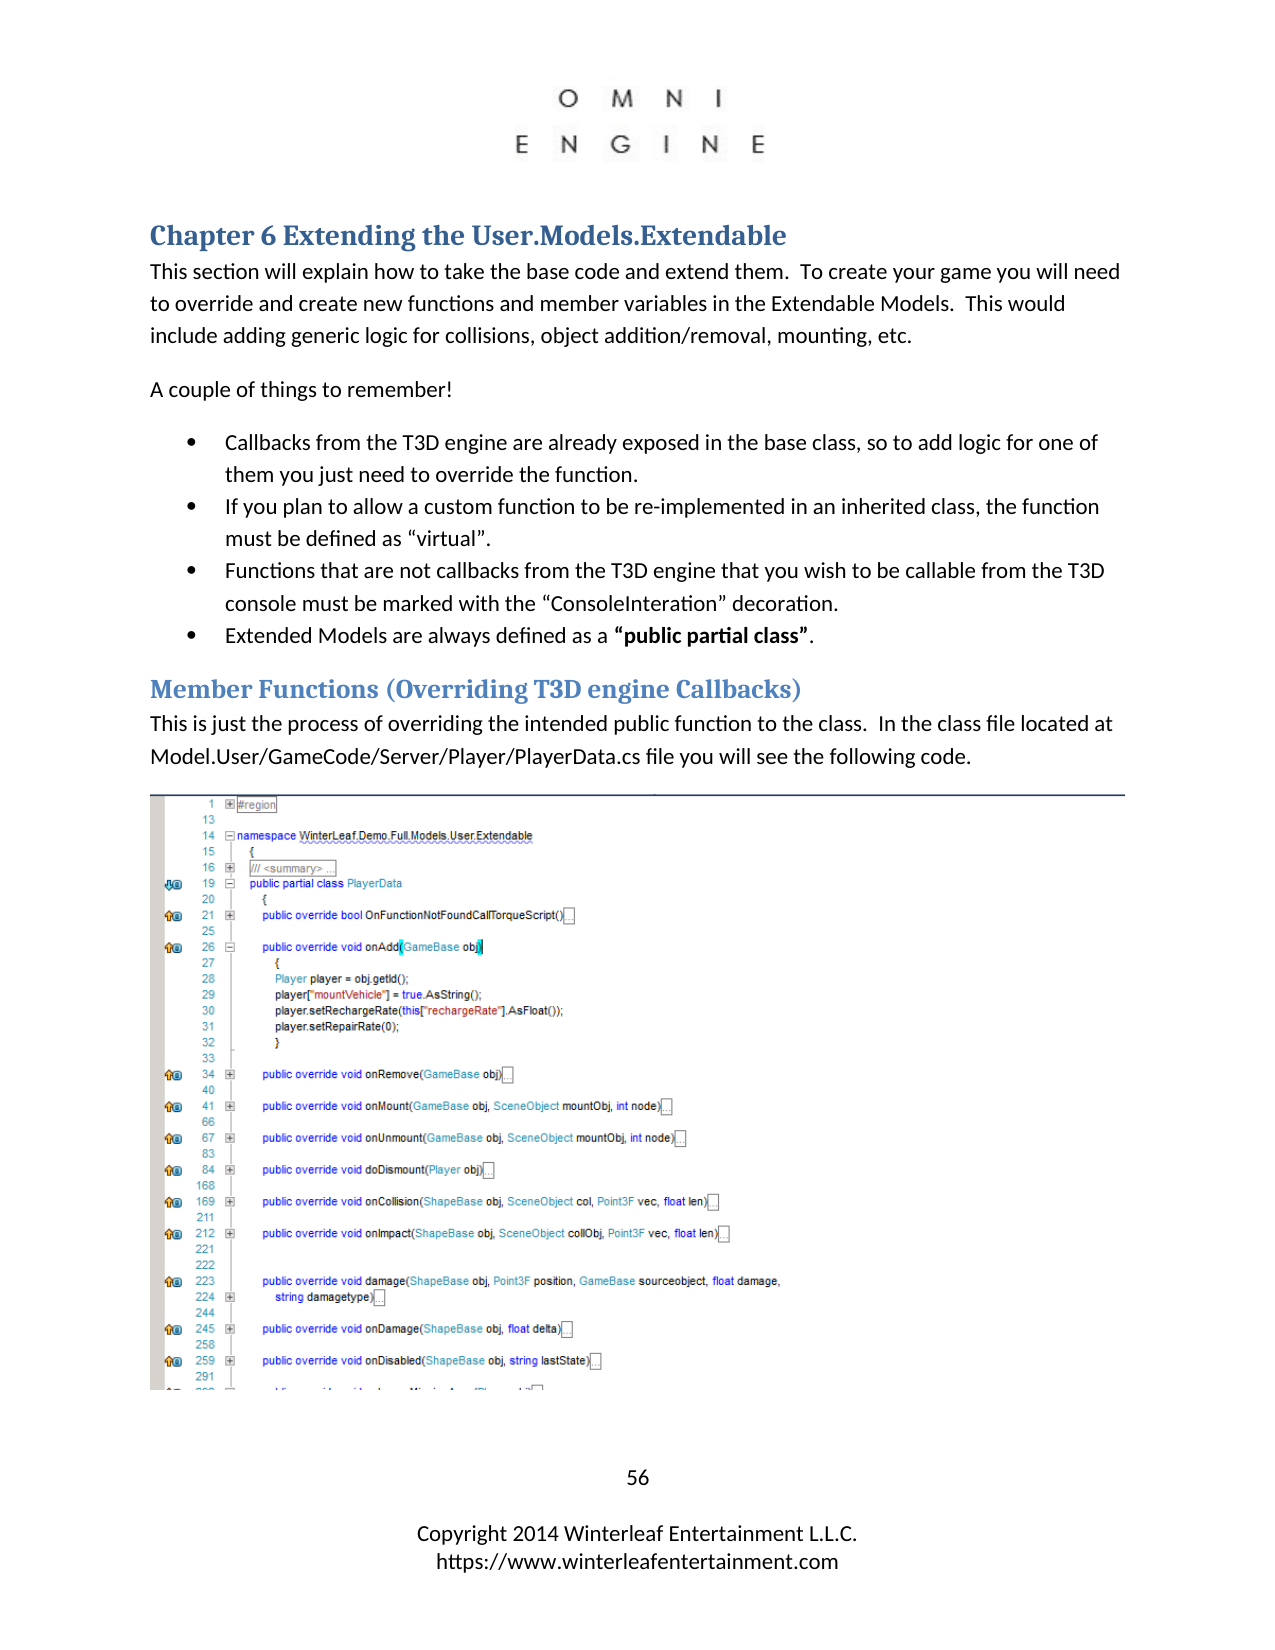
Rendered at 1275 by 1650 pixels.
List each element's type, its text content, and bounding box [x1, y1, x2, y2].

list Functions that are not callbacks from the T3D engine that you wish to be callable from the T3D console must be marked with the “ConsoleInteration” decoration. [187, 556, 1125, 617]
subtitle Member Functions (Overriding T3D engine Callbacks) [150, 674, 1125, 705]
picture [403, 75, 872, 169]
list Extended Models are always defined as a “public partial class”. [187, 621, 1125, 649]
text This is just the process of overriding the intended public function to the class. In the class file located at Model.User/GameCode/Server/Player/PlayerData.cs file you will see the following code. [150, 709, 1125, 770]
text This section will explain how to take the base code and extend them. To create your game you will need to override and create new functions and member variables in the Extendable Models. This would include adding generic logic for collisions, object addition/removal, mounting, etc. [150, 257, 1125, 350]
picture [150, 794, 1125, 1390]
text A couple of things to remember! [150, 375, 1125, 403]
list If you plan to allow a custom function to be re-implemented in an inherited class, the function must be defined as “virtual”. [187, 492, 1125, 552]
list Callbacks from the T3D engine are already exposed in the base class, so to add logic for one of them you just need to override the function. [187, 428, 1125, 488]
subtitle Chapter 6 Extending the User.Models.Extendable [150, 219, 1125, 252]
